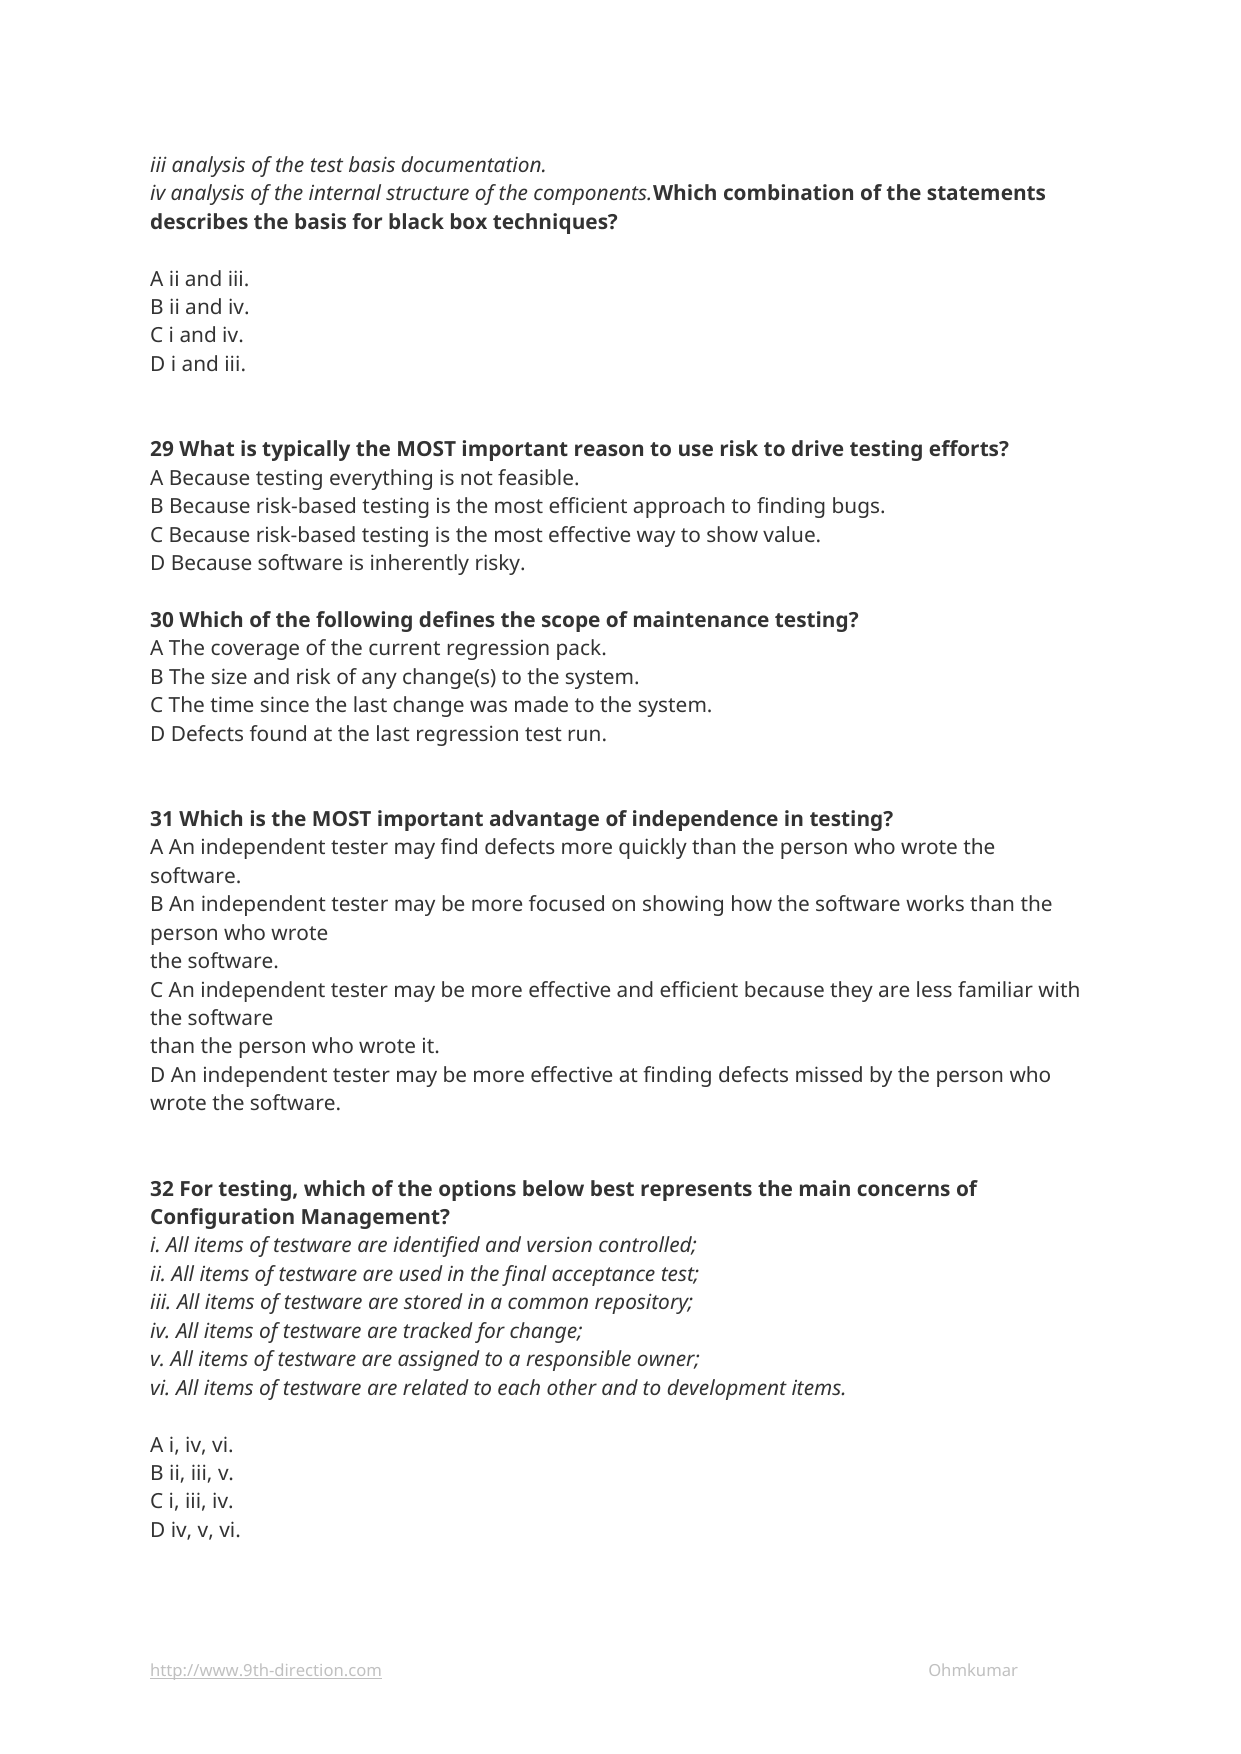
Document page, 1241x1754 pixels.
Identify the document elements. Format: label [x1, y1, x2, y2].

text [150, 150, 1090, 1600]
